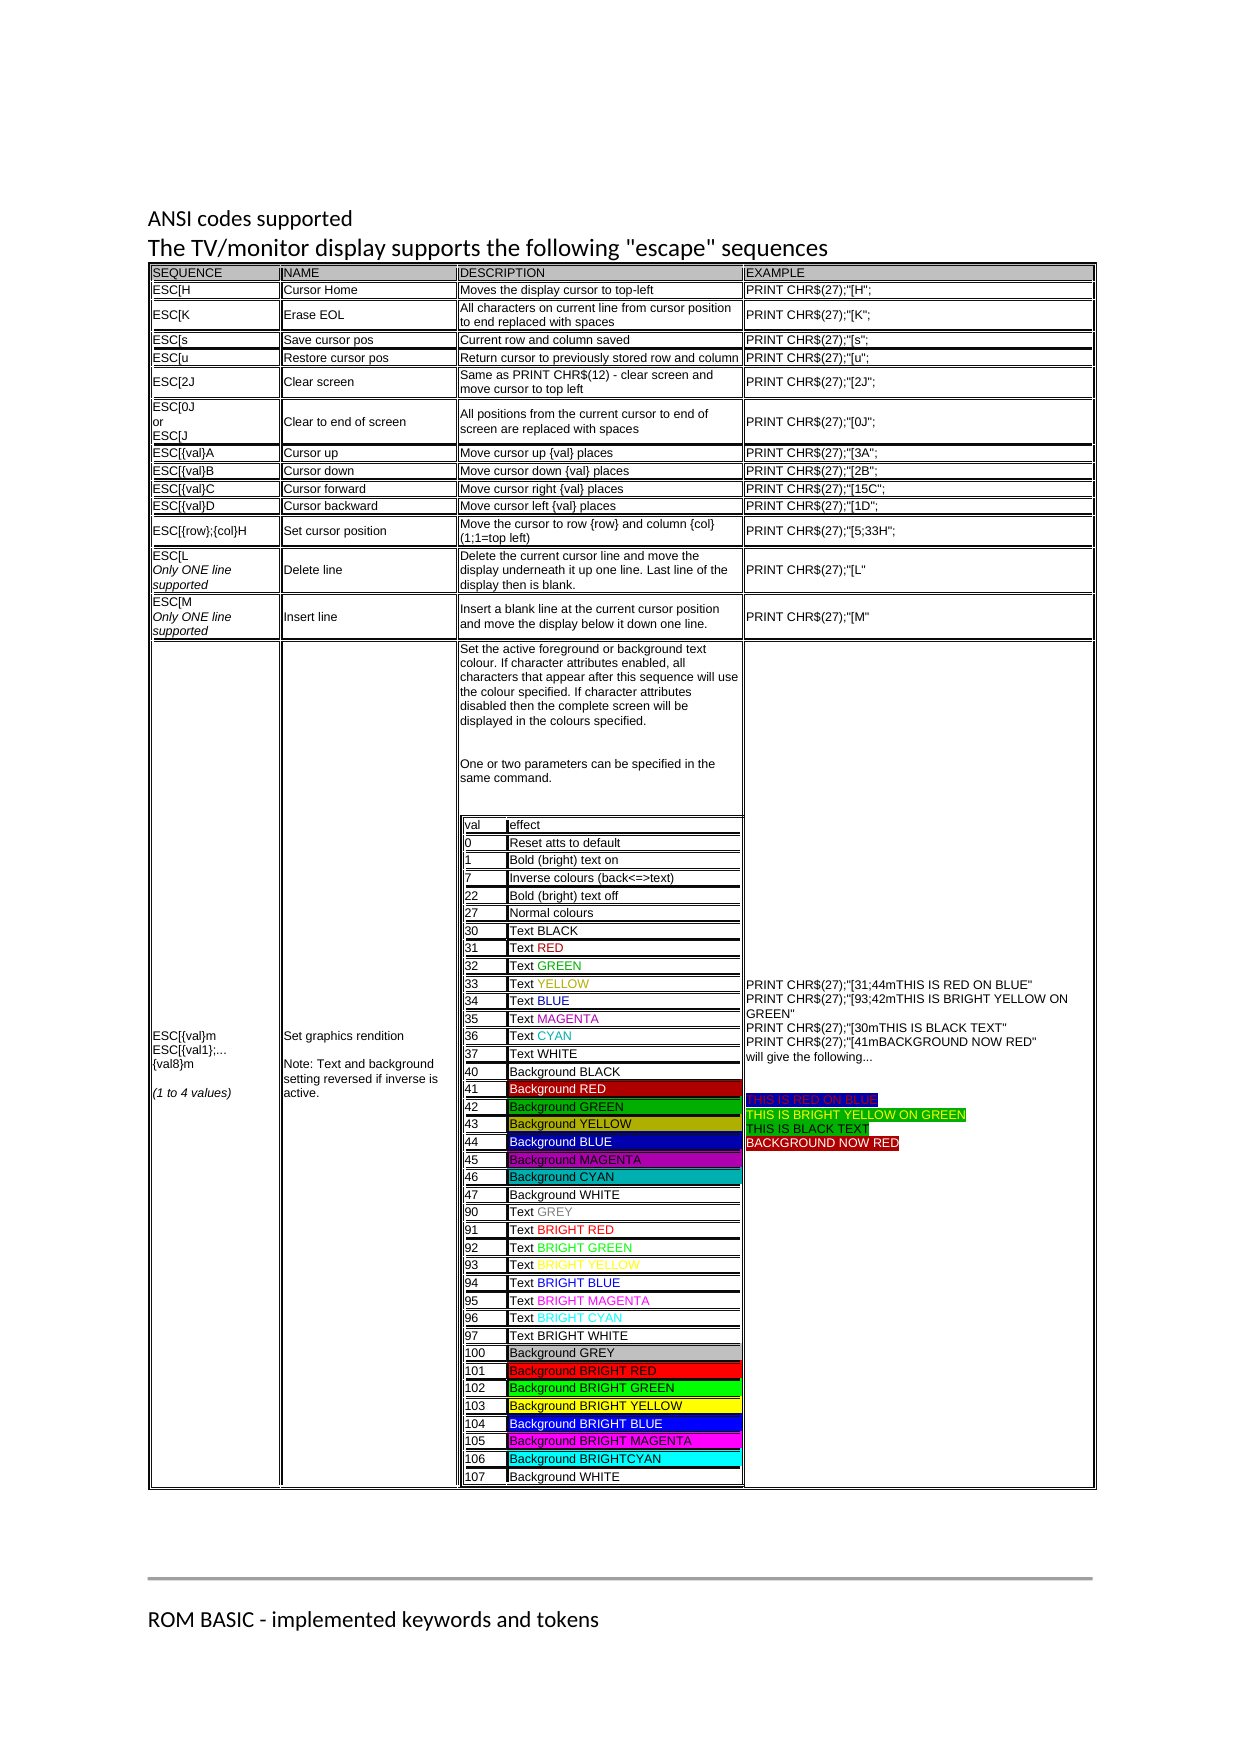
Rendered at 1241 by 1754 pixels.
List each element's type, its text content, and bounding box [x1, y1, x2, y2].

table_cell ESC[2J [152, 365, 279, 397]
table_cell Cursor Home [283, 283, 456, 297]
table_cell PRINT CHR$(27);"[31;44mTHIS IS RED ON BLUE" PRINT CHR$(27);"[93;42mTHIS IS BRIGHT YELLOW ON GREEN" PRINT CHR$(27);"[30mTHIS IS BLACK TEXT" PRINT CHR$(27);"[41mBACKGROUND NOW RED" will give the following... THIS IS RED ON BLUE THIS IS BRIGHT YELLOW ON GREEN THIS IS BLACK TEXT BACKGROUND NOW RED [745, 638, 1094, 1487]
table_cell Restore cursor pos [283, 350, 456, 364]
table_cell ESC[K [152, 298, 279, 329]
table_cell PRINT CHR$(27);"[L" [745, 545, 1094, 592]
table_cell PRINT CHR$(27);"[2J"; [745, 365, 1094, 397]
table_cell PRINT CHR$(27);"[M" [744, 592, 1095, 638]
table_cell Clear screen [283, 368, 456, 397]
table_cell Erase EOL [283, 301, 456, 329]
table_cell Cursor backward [283, 499, 456, 513]
table_cell Move cursor left {val} places [459, 499, 742, 513]
table_cell Insert a blank line at the current cursor position and move the display below it down one line. [459, 595, 742, 638]
table_cell Moves the display cursor to top-left [459, 283, 742, 297]
table_cell ESC[{row};{col}H [152, 513, 279, 545]
table_cell ESC[{val}C [152, 478, 279, 496]
table_cell Move cursor right {val} places [459, 482, 742, 496]
table_cell ESC[0J or ESC[J [150, 397, 281, 443]
table_cell Set the active foreground or background text colour. If character attributes enabled, all characters that appear after this sequence will use the colour specified. If character attributes disabled then the complete screen will be displayed in the colours specified. One or two parameters can be specified in the same command. [462, 816, 743, 1486]
table_cell Cursor up [283, 446, 456, 461]
table_cell Return cursor to previously stored row and column [459, 350, 742, 364]
table_cell PRINT CHR$(27);"[s"; [745, 329, 1094, 347]
table_header NAME [281, 266, 457, 280]
table_cell PRINT CHR$(27);"[u"; [745, 347, 1093, 364]
table_header EXAMPLE [744, 266, 1093, 280]
text ROM BASIC - implemented keywords and tokens [148, 1605, 1093, 1633]
table_cell PRINT CHR$(27);"[15C"; [745, 478, 1094, 496]
table_cell ESC[{val}A [150, 443, 279, 461]
text The TV/monitor display supports the following "escape" sequences [148, 232, 1093, 262]
table_cell Set cursor position [283, 517, 456, 545]
table_cell Delete line [283, 549, 456, 592]
table_cell PRINT CHR$(27);"[H"; [744, 280, 1095, 297]
table_header DESCRIPTION [458, 266, 743, 280]
table_cell Insert line [283, 595, 456, 638]
table_cell PRINT CHR$(27);"[1D"; [744, 496, 1095, 513]
table_cell Move cursor up {val} places [459, 446, 742, 461]
table_cell ESC[{val}B [150, 461, 281, 478]
table_cell PRINT CHR$(27);"[2B"; [744, 461, 1095, 478]
table_cell Delete the current cursor line and move the display underneath it up one line. Last line of the display then is blank. [459, 549, 742, 592]
table_cell Move cursor down {val} places [459, 464, 742, 478]
table_cell ESC[u [152, 347, 279, 364]
table_cell All characters on current line from cursor position to end replaced with spaces [459, 301, 742, 329]
table_cell Set the active foreground or background text colour. If character attributes enabled, all characters that appear after this sequence will use the colour specified. If character attributes disabled then the complete screen will be displayed in the colours specified. One or two parameters can be specified in the same command. [458, 642, 742, 1487]
table_cell PRINT CHR$(27);"[0J"; [744, 397, 1095, 443]
table_cell ESC[H [150, 280, 281, 297]
table_cell All positions from the current cursor to end of screen are replaced with spaces [459, 400, 742, 443]
table_cell PRINT CHR$(27);"[3A"; [745, 443, 1095, 461]
table_cell ESC[{val}D [150, 496, 281, 513]
table_cell PRINT CHR$(27);"[5;33H"; [745, 513, 1094, 545]
table_cell Move the cursor to row {row} and column {col} (1;1=top left) [459, 517, 742, 545]
table_cell Cursor forward [283, 482, 456, 496]
table_cell Set graphics rendition Note: Text and background setting reversed if inverse is active. [281, 642, 457, 1487]
table_cell ESC[M Only ONE line supported [150, 592, 281, 638]
table_cell ESC[L Only ONE line supported [152, 545, 279, 592]
table_cell Same as PRINT CHR$(12) - clear screen and move cursor to top left [459, 368, 742, 397]
table_cell PRINT CHR$(27);"[K"; [745, 298, 1094, 329]
table_cell Cursor down [283, 464, 456, 478]
table_cell Save cursor pos [283, 333, 456, 347]
table_cell Current row and column saved [459, 333, 742, 347]
table_cell ESC[{val}m ESC[{val1};... {val8}m (1 to 4 values) [152, 638, 281, 1487]
table_cell Clear to end of screen [283, 400, 456, 443]
table_header SEQUENCE [152, 264, 281, 280]
table_cell ESC[s [152, 329, 279, 347]
text ANSI codes supported [148, 204, 1093, 232]
